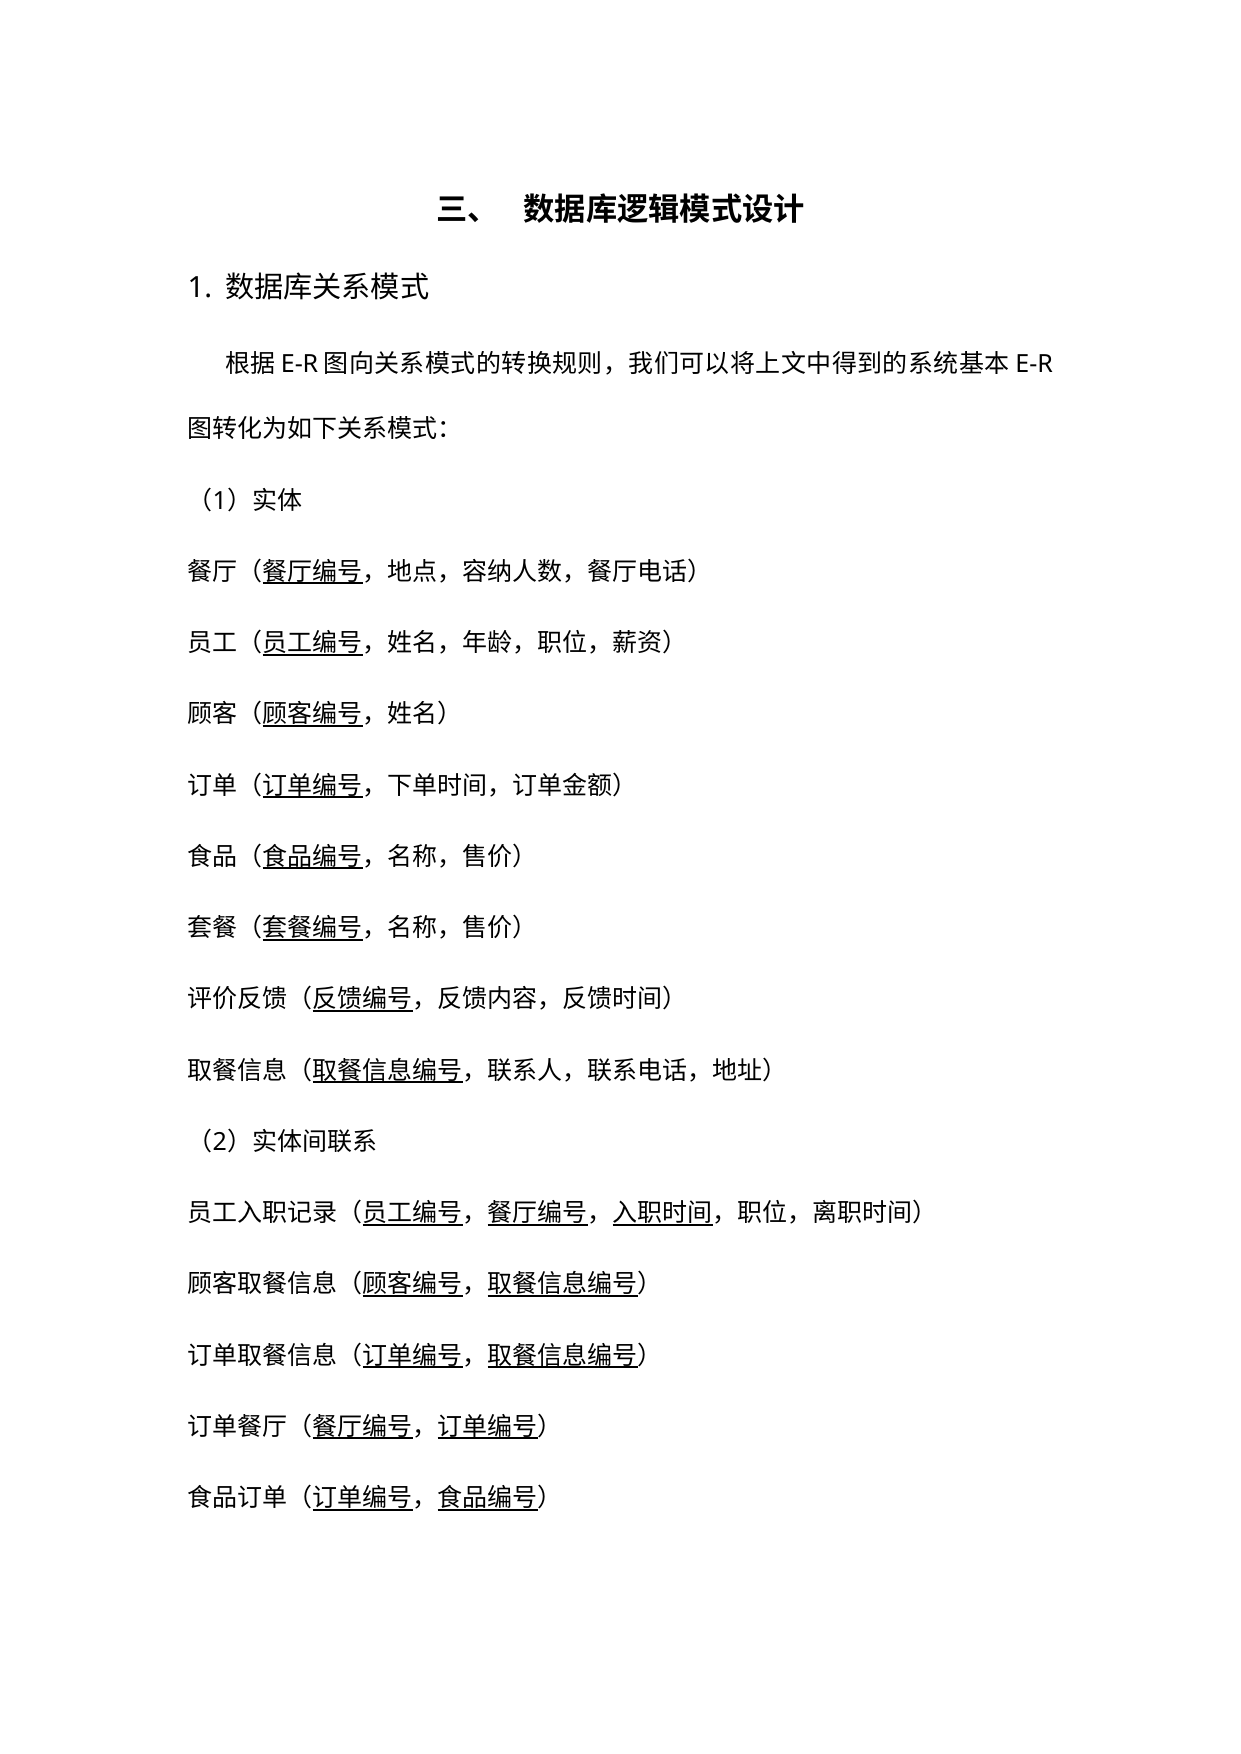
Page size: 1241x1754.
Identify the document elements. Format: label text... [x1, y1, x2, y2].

text 套餐（套餐编号，名称，售价） [187, 893, 1053, 958]
text 订单（订单编号，下单时间，订单金额） [187, 751, 1053, 816]
list 数据库关系模式 [187, 252, 1053, 317]
text 顾客取餐信息（顾客编号，取餐信息编号） [187, 1249, 1053, 1314]
text 评价反馈（反馈编号，反馈内容，反馈时间） [187, 964, 1053, 1029]
text 订单取餐信息（订单编号，取餐信息编号） [187, 1321, 1053, 1386]
text 餐厅（餐厅编号，地点，容纳人数，餐厅电话） [187, 537, 1053, 602]
text （1）实体 [187, 466, 1053, 531]
text 食品订单（订单编号，食品编号） [187, 1463, 1053, 1528]
text 员工入职记录（员工编号，餐厅编号，入职时间，职位，离职时间） [187, 1178, 1053, 1243]
text （2）实体间联系 [187, 1107, 1053, 1172]
text 员工（员工编号，姓名，年龄，职位，薪资） [187, 608, 1053, 673]
text 根据E-R图向关系模式的转换规则，我们可以将上文中得到的系统基本E-R图转化为如下关系模式： [187, 329, 1053, 459]
text 食品（食品编号，名称，售价） [187, 822, 1053, 887]
text 订单餐厅（餐厅编号，订单编号） [187, 1392, 1053, 1457]
text 取餐信息（取餐信息编号，联系人，联系电话，地址） [187, 1036, 1053, 1101]
list 数据库逻辑模式设计 [187, 174, 1053, 239]
text 顾客（顾客编号，姓名） [187, 679, 1053, 744]
